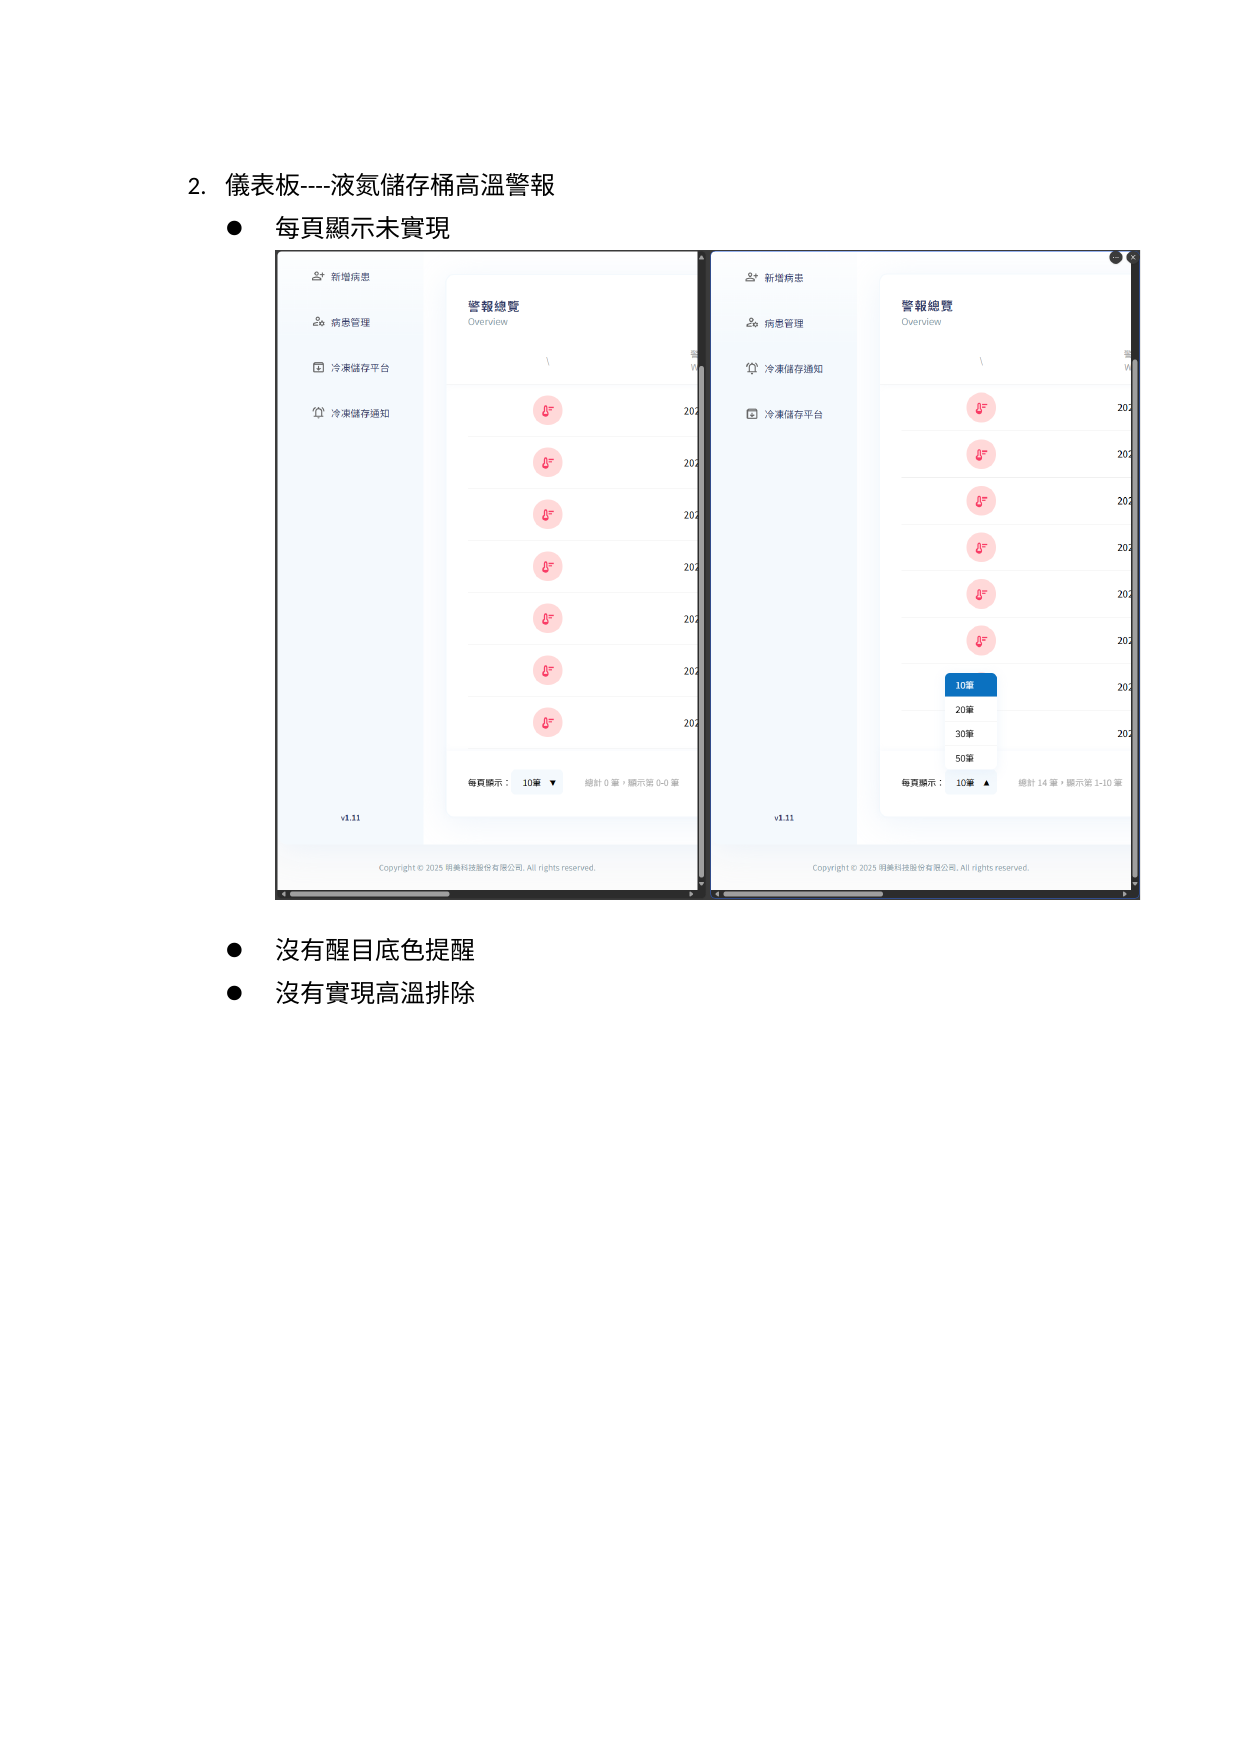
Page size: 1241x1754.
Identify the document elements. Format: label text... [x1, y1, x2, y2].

list 每頁顯示未實現 [225, 207, 1053, 245]
list 沒有實現高溫排除 [225, 973, 1053, 1010]
picture [275, 250, 1141, 900]
list 儀表板----液氮儲存桶高溫警報 [187, 164, 1053, 202]
list 沒有醒目底色提醒 [225, 930, 1053, 967]
